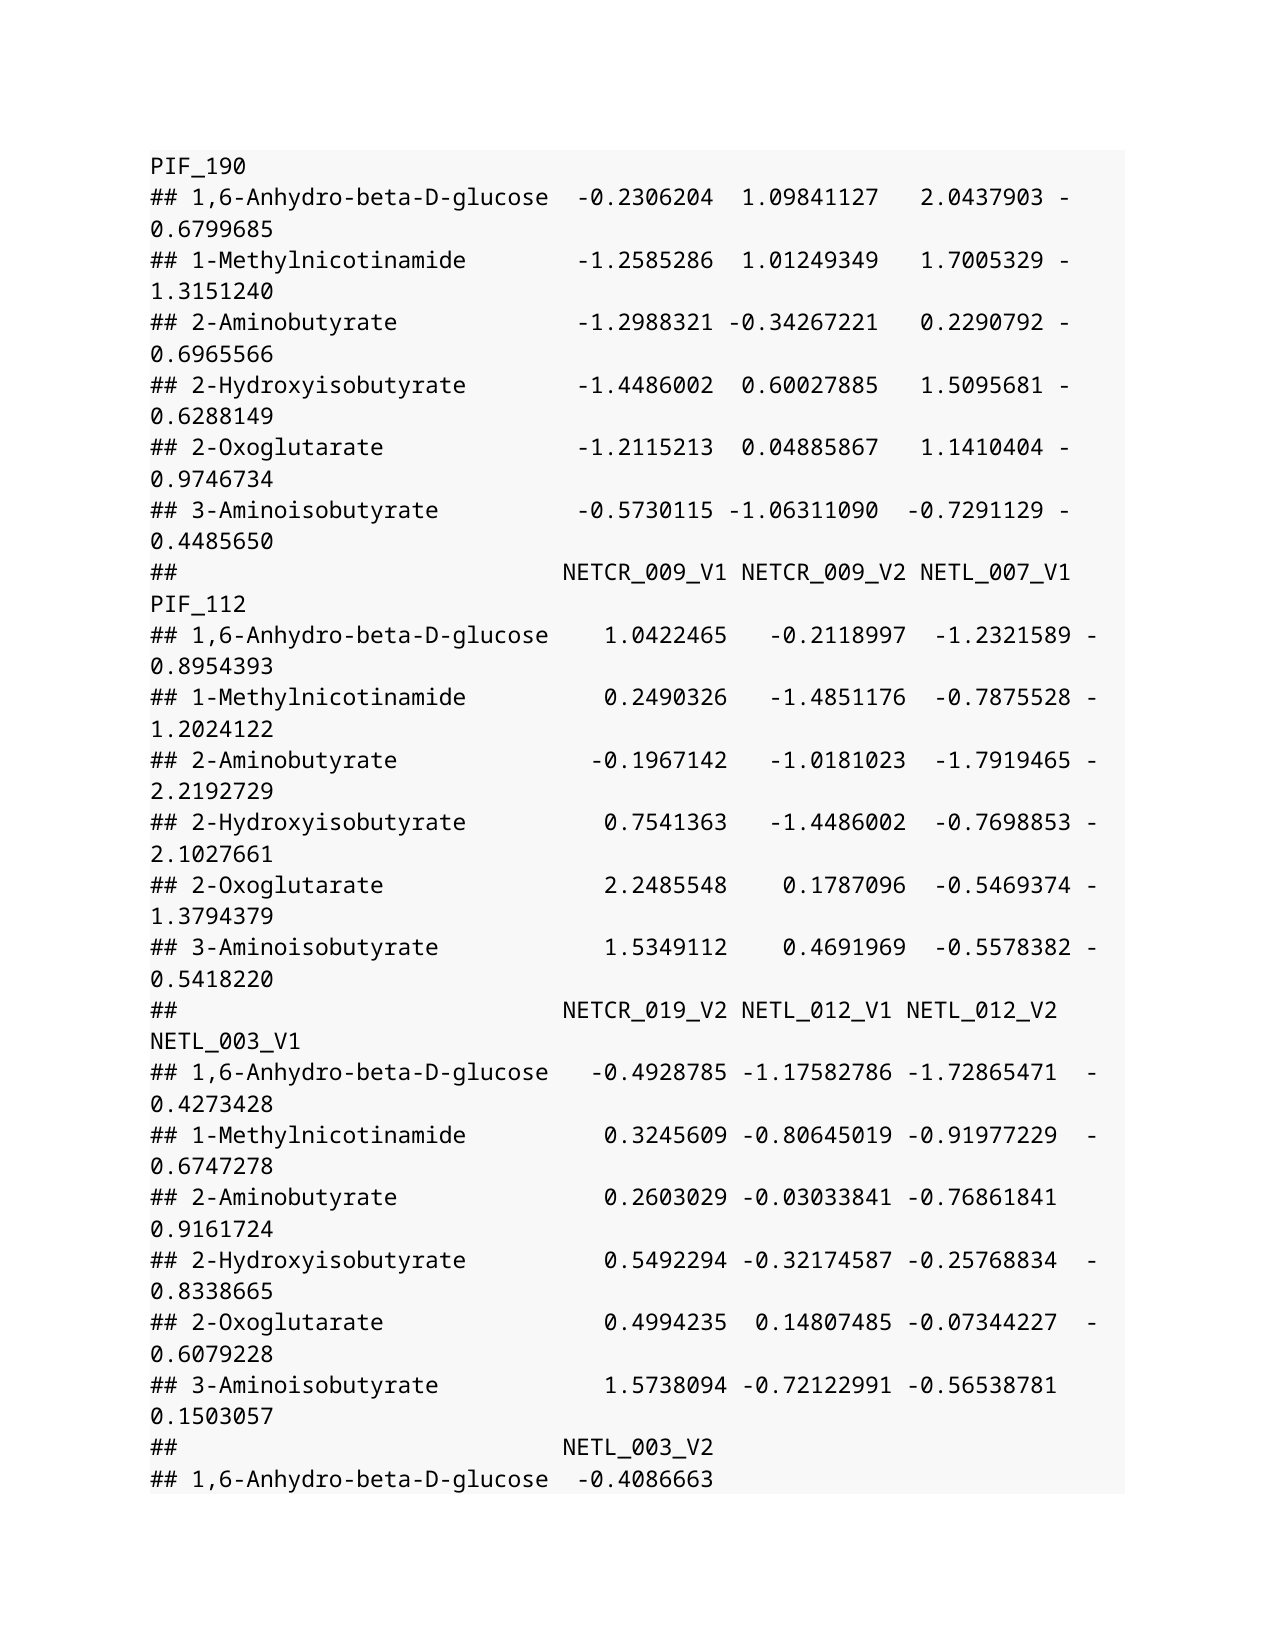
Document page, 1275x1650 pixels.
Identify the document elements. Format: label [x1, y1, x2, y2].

text [150, 150, 1125, 1494]
